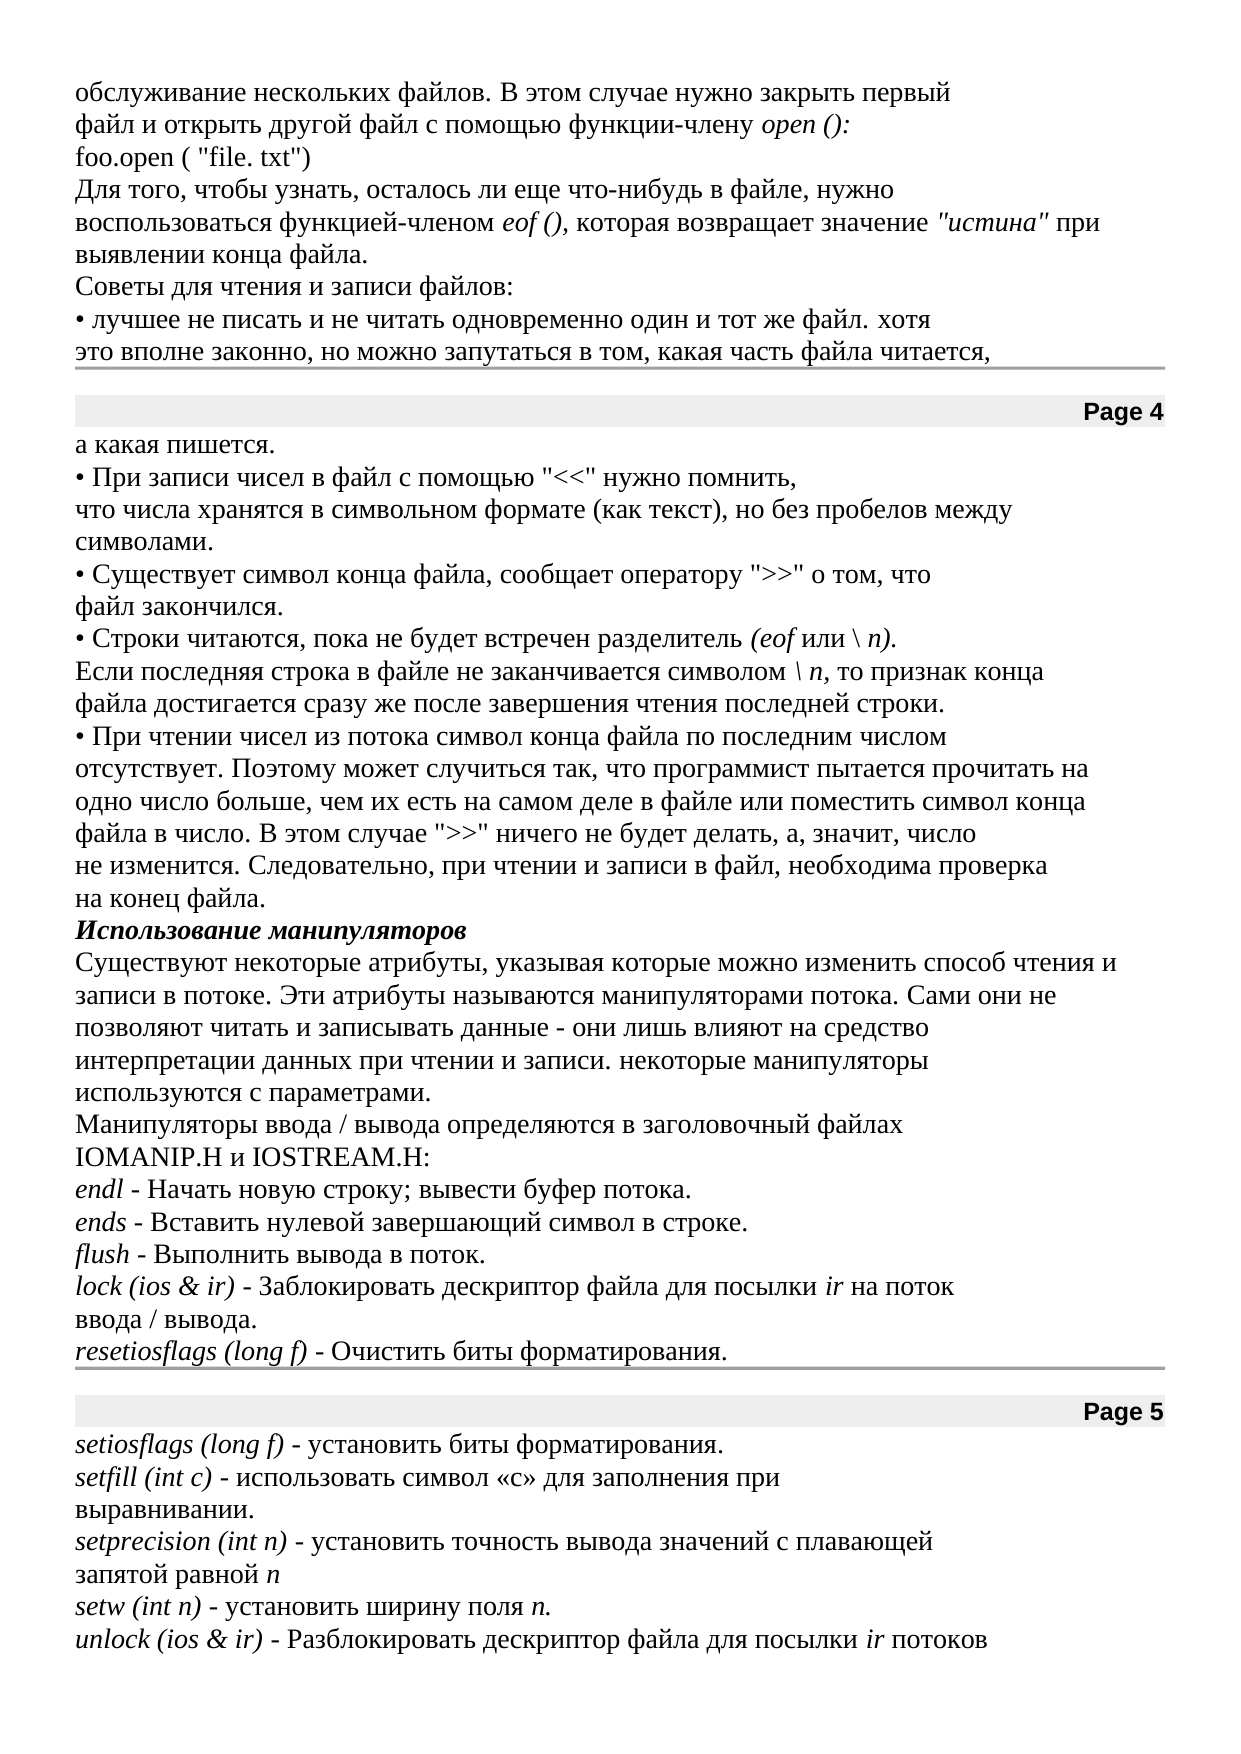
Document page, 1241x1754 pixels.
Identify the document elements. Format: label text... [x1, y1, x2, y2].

text ввода / вывода. [75, 1302, 1165, 1334]
text позволяют читать и записывать данные - они лишь влияют на средство [75, 1010, 1165, 1043]
text файла достигается сразу же после завершения чтения последней строки. [75, 686, 1165, 719]
text не изменится. Следовательно, при чтении и записи в файл, необходима проверка [75, 848, 1165, 881]
text записи в потоке. Эти атрибуты называются манипуляторами потока. Сами они не [75, 978, 1165, 1010]
text на конец файла. [75, 881, 1165, 913]
text ends - Вставить нулевой завершающий символ в строке. [75, 1205, 1165, 1237]
text Манипуляторы ввода / вывода определяются в заголовочный файлах [75, 1107, 1165, 1140]
text setw (int n) - установить ширину поля n. [75, 1589, 1165, 1622]
text файл и открыть другой файл с помощью функции-члену open (): [75, 107, 1165, 140]
text endl - Начать новую строку; вывести буфер потока. [75, 1172, 1165, 1205]
text Советы для чтения и записи файлов: [75, 269, 1165, 302]
text это вполне законно, но можно запутаться в том, какая часть файла читается, [75, 334, 1165, 366]
text Для того, чтобы узнать, осталось ли еще что-нибудь в файле, нужно [75, 172, 1165, 204]
text setiosflags (long f) - установить биты форматирования. [75, 1427, 1165, 1460]
text Если последняя строка в файле не заканчивается символом \ n, то признак конца [75, 654, 1165, 686]
text что числа хранятся в символьном формате (как текст), но без пробелов между [75, 492, 1165, 524]
text выявлении конца файла. [75, 237, 1165, 269]
text Существуют некоторые атрибуты, указывая которые можно изменить способ чтения и [75, 946, 1165, 978]
text используются с параметрами. [75, 1075, 1165, 1107]
text unlock (ios & ir) - Разблокировать дескриптор файла для посылки ir потоков [75, 1622, 1165, 1654]
text символами. [75, 524, 1165, 557]
text setfill (int c) - использовать символ «с» для заполнения при [75, 1460, 1165, 1492]
text setprecision (int n) - установить точность вывода значений с плавающей [75, 1524, 1165, 1557]
text • При записи чисел в файл с помощью "<<" нужно помнить, [75, 459, 1165, 492]
text foo.open ( "file. txt") [75, 140, 1165, 172]
table_header Page 4 [75, 395, 1165, 427]
text • При чтении чисел из потока символ конца файла по последним числом [75, 719, 1165, 751]
text Использование манипуляторов [75, 913, 1165, 946]
text запятой равной n [75, 1557, 1165, 1589]
text обслуживание нескольких файлов. В этом случае нужно закрыть первый [75, 75, 1165, 107]
text выравнивании. [75, 1492, 1165, 1524]
text одно число больше, чем их есть на самом деле в файле или поместить символ конца [75, 783, 1165, 816]
text файл закончился. [75, 589, 1165, 622]
text IOMANIP.H и IOSTREAM.H: [75, 1140, 1165, 1172]
table_header Page 5 [75, 1395, 1165, 1427]
text • лучшее не писать и не читать одновременно один и тот же файл. хотя [75, 302, 1165, 334]
text resetiosflags (long f) - Очистить биты форматирования. [75, 1334, 1165, 1366]
text интерпретации данных при чтении и записи. некоторые манипуляторы [75, 1043, 1165, 1075]
text файла в число. В этом случае ">>" ничего не будет делать, а, значит, число [75, 816, 1165, 848]
text воспользоваться функцией-членом eof (), которая возвращает значение "истина" при [75, 204, 1165, 237]
text flush - Выполнить вывода в поток. [75, 1237, 1165, 1269]
text а какая пишется. [75, 427, 1165, 459]
text • Строки читаются, пока не будет встречен разделитель (eof или \ n). [75, 622, 1165, 654]
text • Существует символ конца файла, сообщает оператору ">>" о том, что [75, 557, 1165, 589]
text отсутствует. Поэтому может случиться так, что программист пытается прочитать на [75, 751, 1165, 783]
text lock (ios & ir) - Заблокировать дескриптор файла для посылки ir на поток [75, 1269, 1165, 1302]
